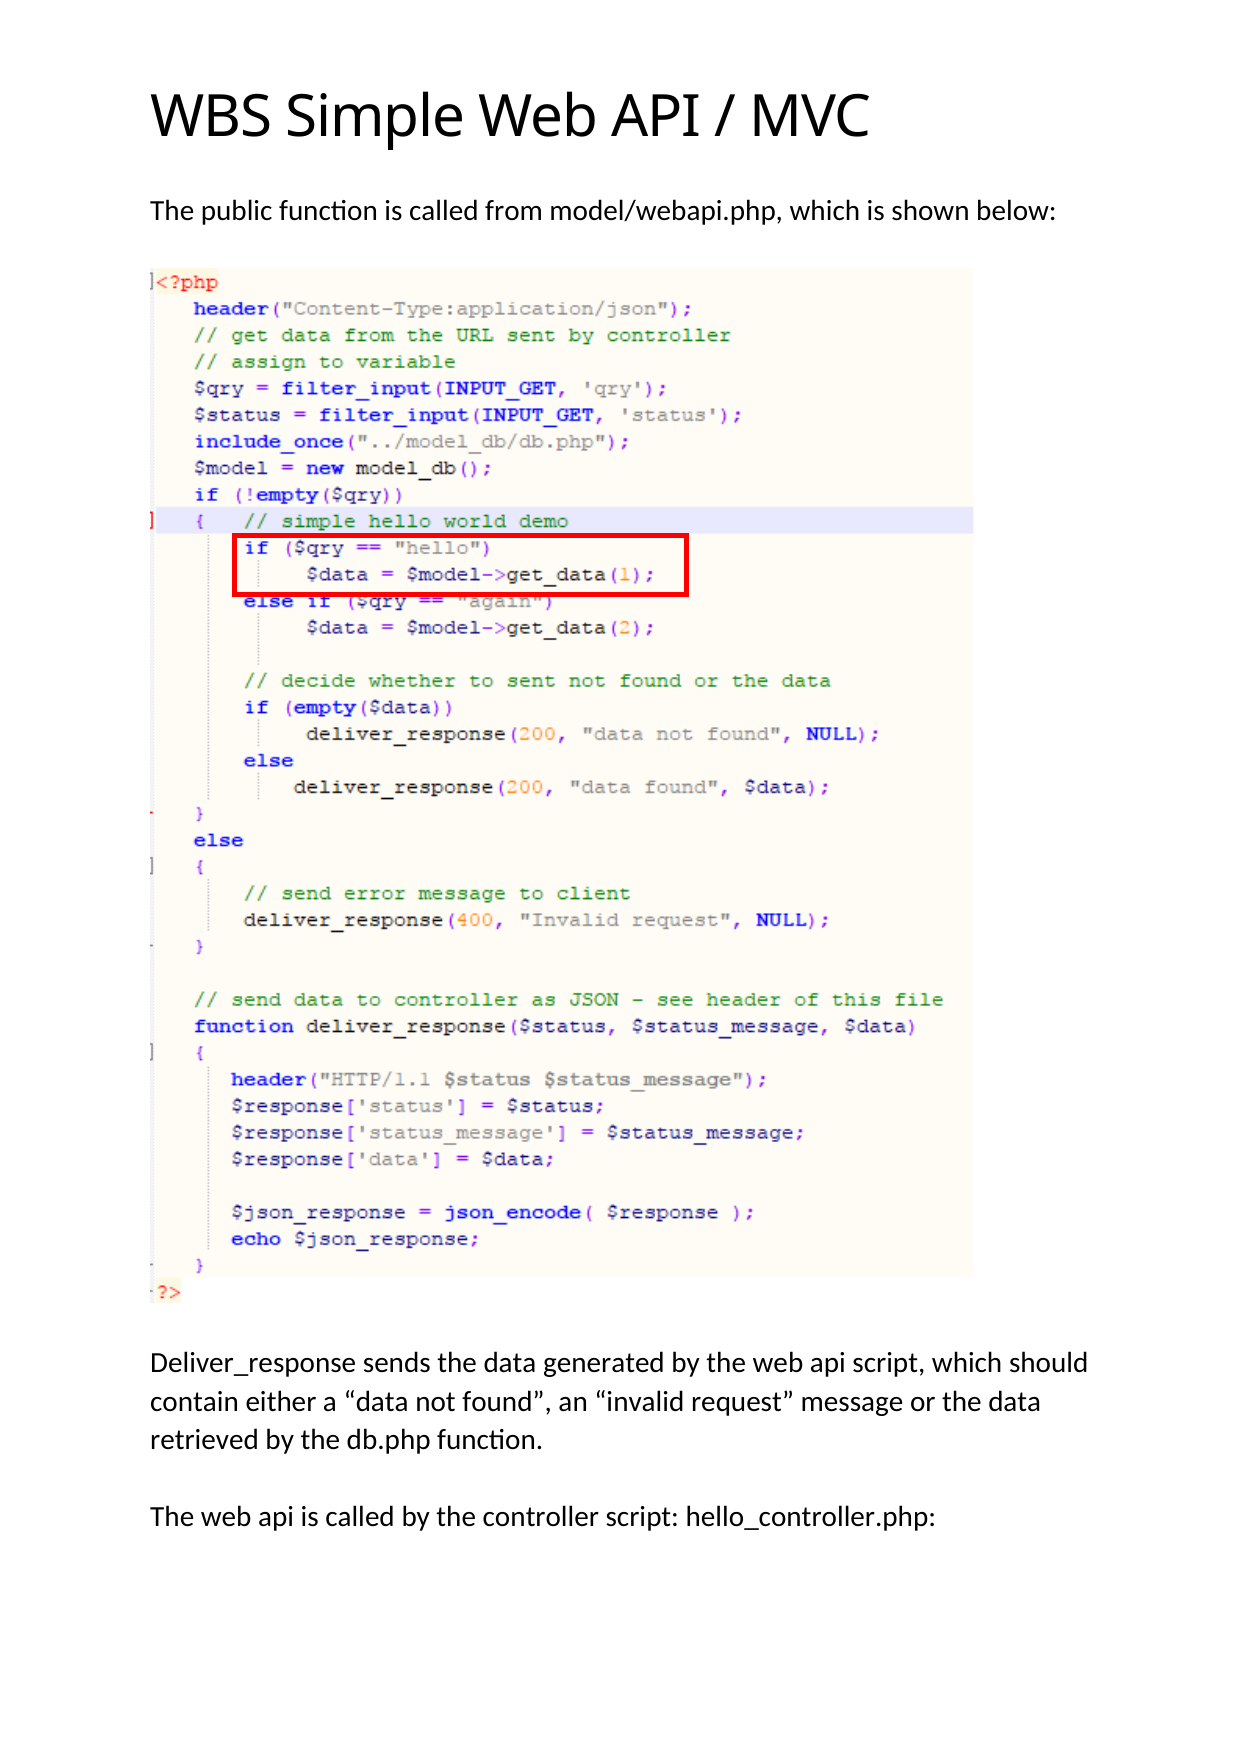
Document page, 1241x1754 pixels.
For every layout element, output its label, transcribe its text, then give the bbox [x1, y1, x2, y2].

list Deliver_response sends the data generated by the web api script, which should contain either a “data not found”, an “invalid request” message or the data retrieved by the db.php function. [150, 1344, 1090, 1457]
picture [150, 268, 974, 1303]
list The web api is called by the controller script: hello_controller.php: [150, 1498, 1090, 1533]
list The public function is called from model/webapi.php, which is shown below: [150, 192, 1090, 227]
